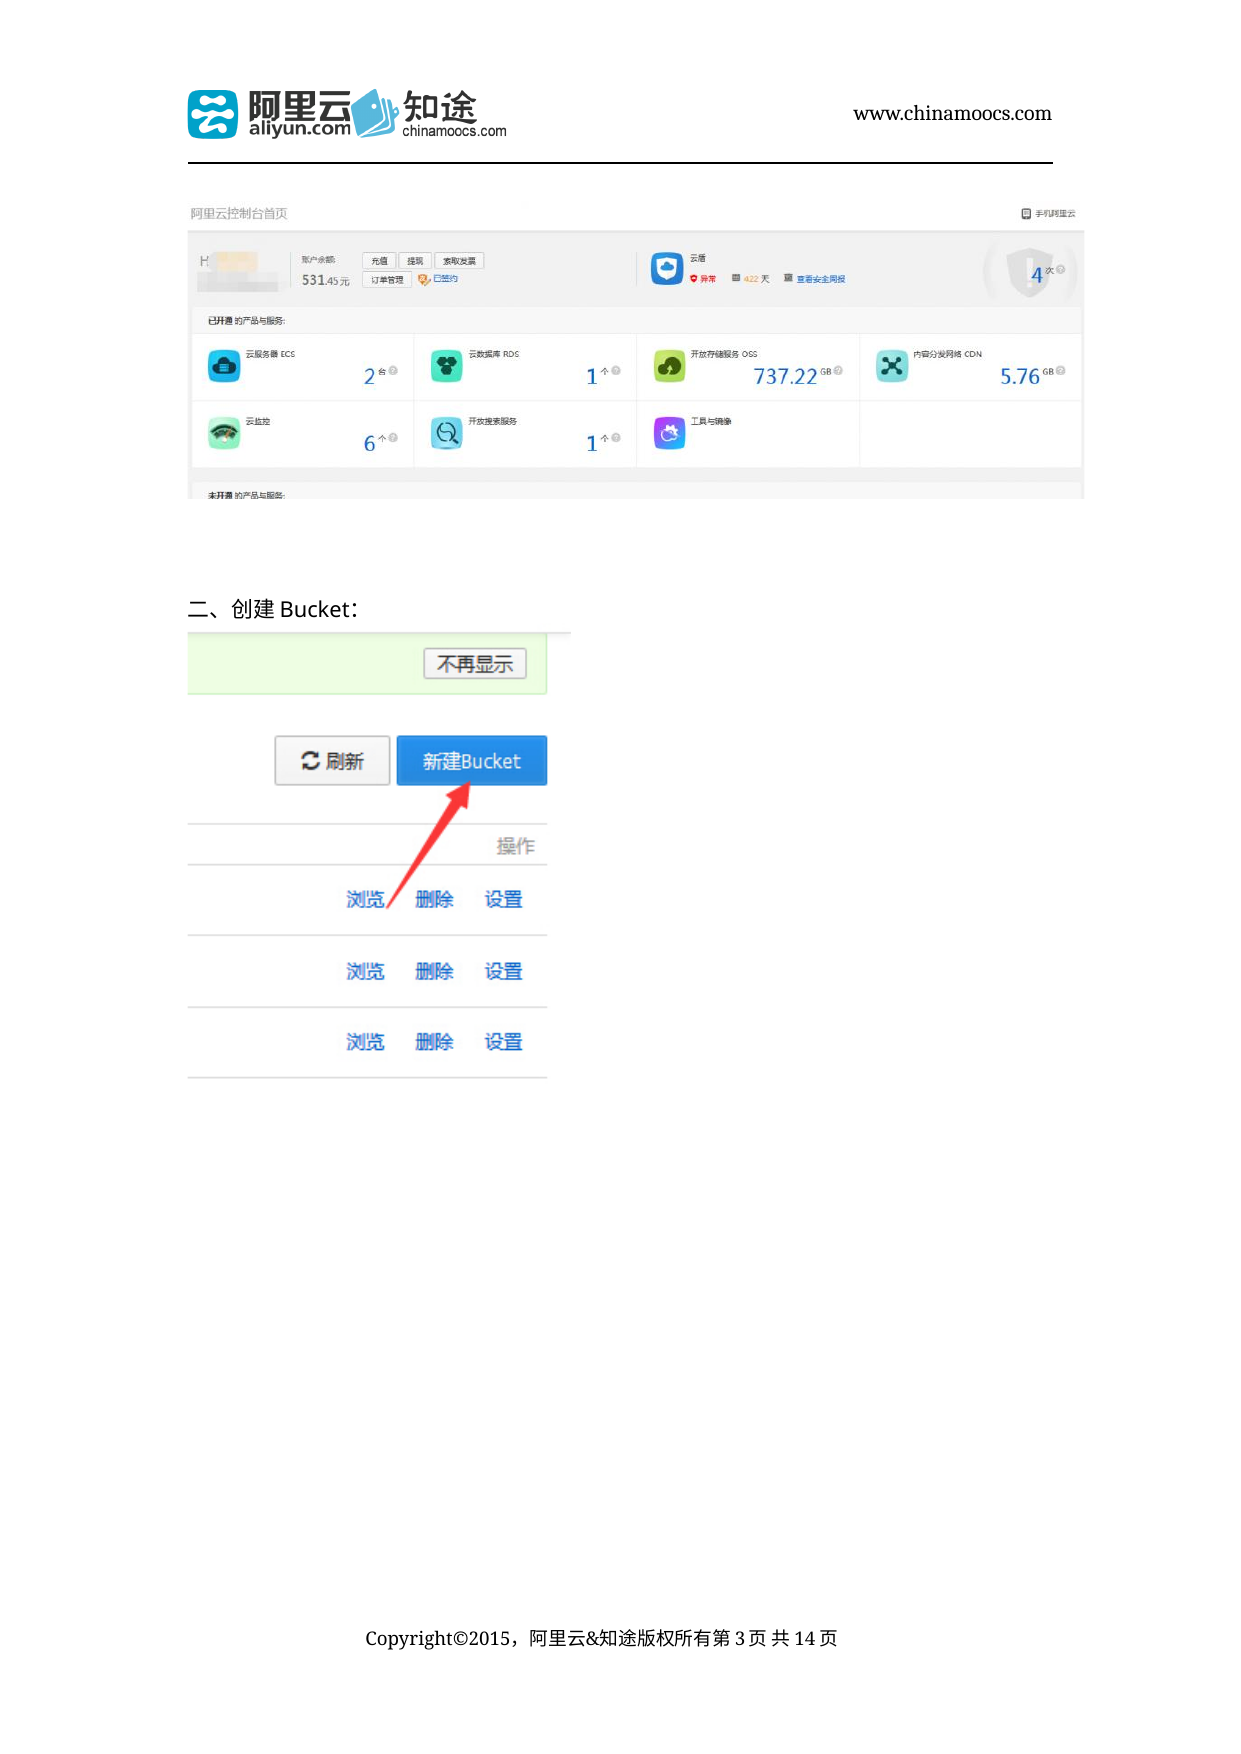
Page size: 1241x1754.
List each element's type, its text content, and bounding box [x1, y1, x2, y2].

picture [187, 623, 571, 1085]
picture [187, 90, 193, 99]
picture [230, 88, 510, 139]
picture [187, 201, 1085, 499]
picture [200, 96, 225, 105]
picture [187, 130, 195, 139]
picture [192, 110, 233, 132]
